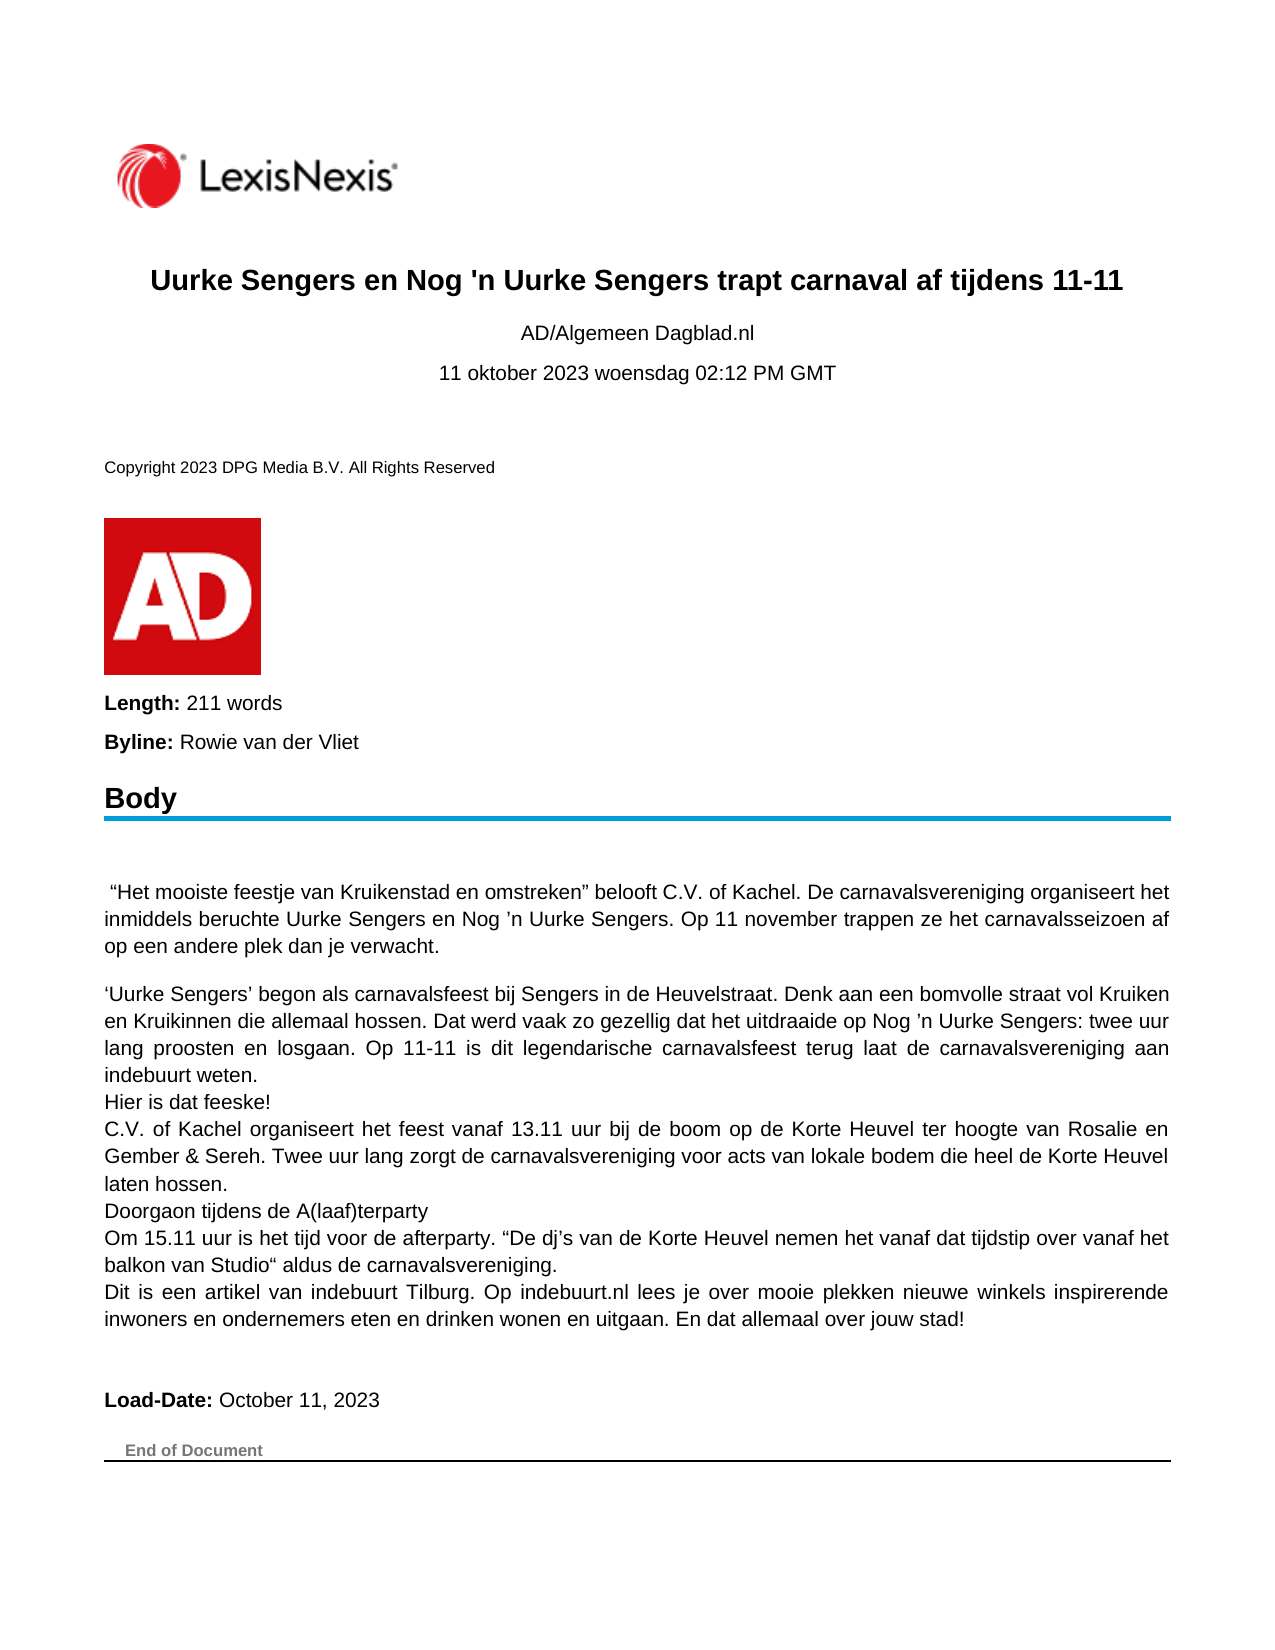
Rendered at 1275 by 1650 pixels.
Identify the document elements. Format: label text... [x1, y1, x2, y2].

text Hier is dat feeske! [104, 1087, 1171, 1114]
text Doorgaon tijdens de A(laaf)terparty [104, 1195, 1171, 1222]
text Length: 211 words [104, 687, 1171, 714]
text Byline: Rowie van der Vliet [104, 727, 1171, 754]
text C.V. of Kachel organiseert het feest vanaf 13.11 uur bij de boom op de Korte Heuvel ter hoogte van Rosalie en Gember & Sereh. Twee uur lang zorgt de carnavalsvereniging voor acts van lokale bodem die heel de Korte Heuvel laten hossen. [104, 1114, 1171, 1195]
text AD/Algemeen Dagblad.nl [104, 318, 1171, 345]
text ‘Uurke Sengers’ begon als carnavalsfeest bij Sengers in de Heuvelstraat. Denk aan een bomvolle straat vol Kruiken en Kruikinnen die allemaal hossen. Dat werd vaak zo gezellig dat het uitdraaide op Nog ’n Uurke Sengers: twee uur lang proosten en losgaan. Op 11-11 is dit legendarische carnavalsfeest terug laat de carnavalsvereniging aan indebuurt weten. [104, 979, 1171, 1087]
text Body [104, 779, 1171, 814]
text Load-Date: October 11, 2023 [104, 1356, 1171, 1412]
text Dit is een artikel van indebuurt Tilburg. Op indebuurt.nl lees je over mooie plekken nieuwe winkels inspirerende inwoners en ondernemers eten en drinken wonen en uitgaan. En dat allemaal over jouw stad! [104, 1277, 1171, 1331]
picture [104, 518, 261, 675]
subtitle Uurke Sengers en Nog 'n Uurke Sengers trapt carnaval af tijdens 11-11 [104, 261, 1171, 297]
text End of Document [125, 1440, 1171, 1459]
text Copyright 2023 DPG Media B.V. All Rights Reserved [104, 426, 1171, 477]
text “Het mooiste feestje van Kruikenstad en omstreken” belooft C.V. of Kachel. De carnavalsvereniging organiseert het inmiddels beruchte Uurke Sengers en Nog ’n Uurke Sengers. Op 11 november trappen ze het carnavalsseizoen af op een andere plek dan je verwacht. [104, 877, 1171, 958]
text Om 15.11 uur is het tijd voor de afterparty. “De dj’s van de Korte Heuvel nemen het vanaf dat tijdstip over vanaf het balkon van Studio“ aldus de carnavalsvereniging. [104, 1222, 1171, 1277]
text 11 oktober 2023 woensdag 02:12 PM GMT [104, 357, 1171, 384]
picture [104, 144, 412, 208]
